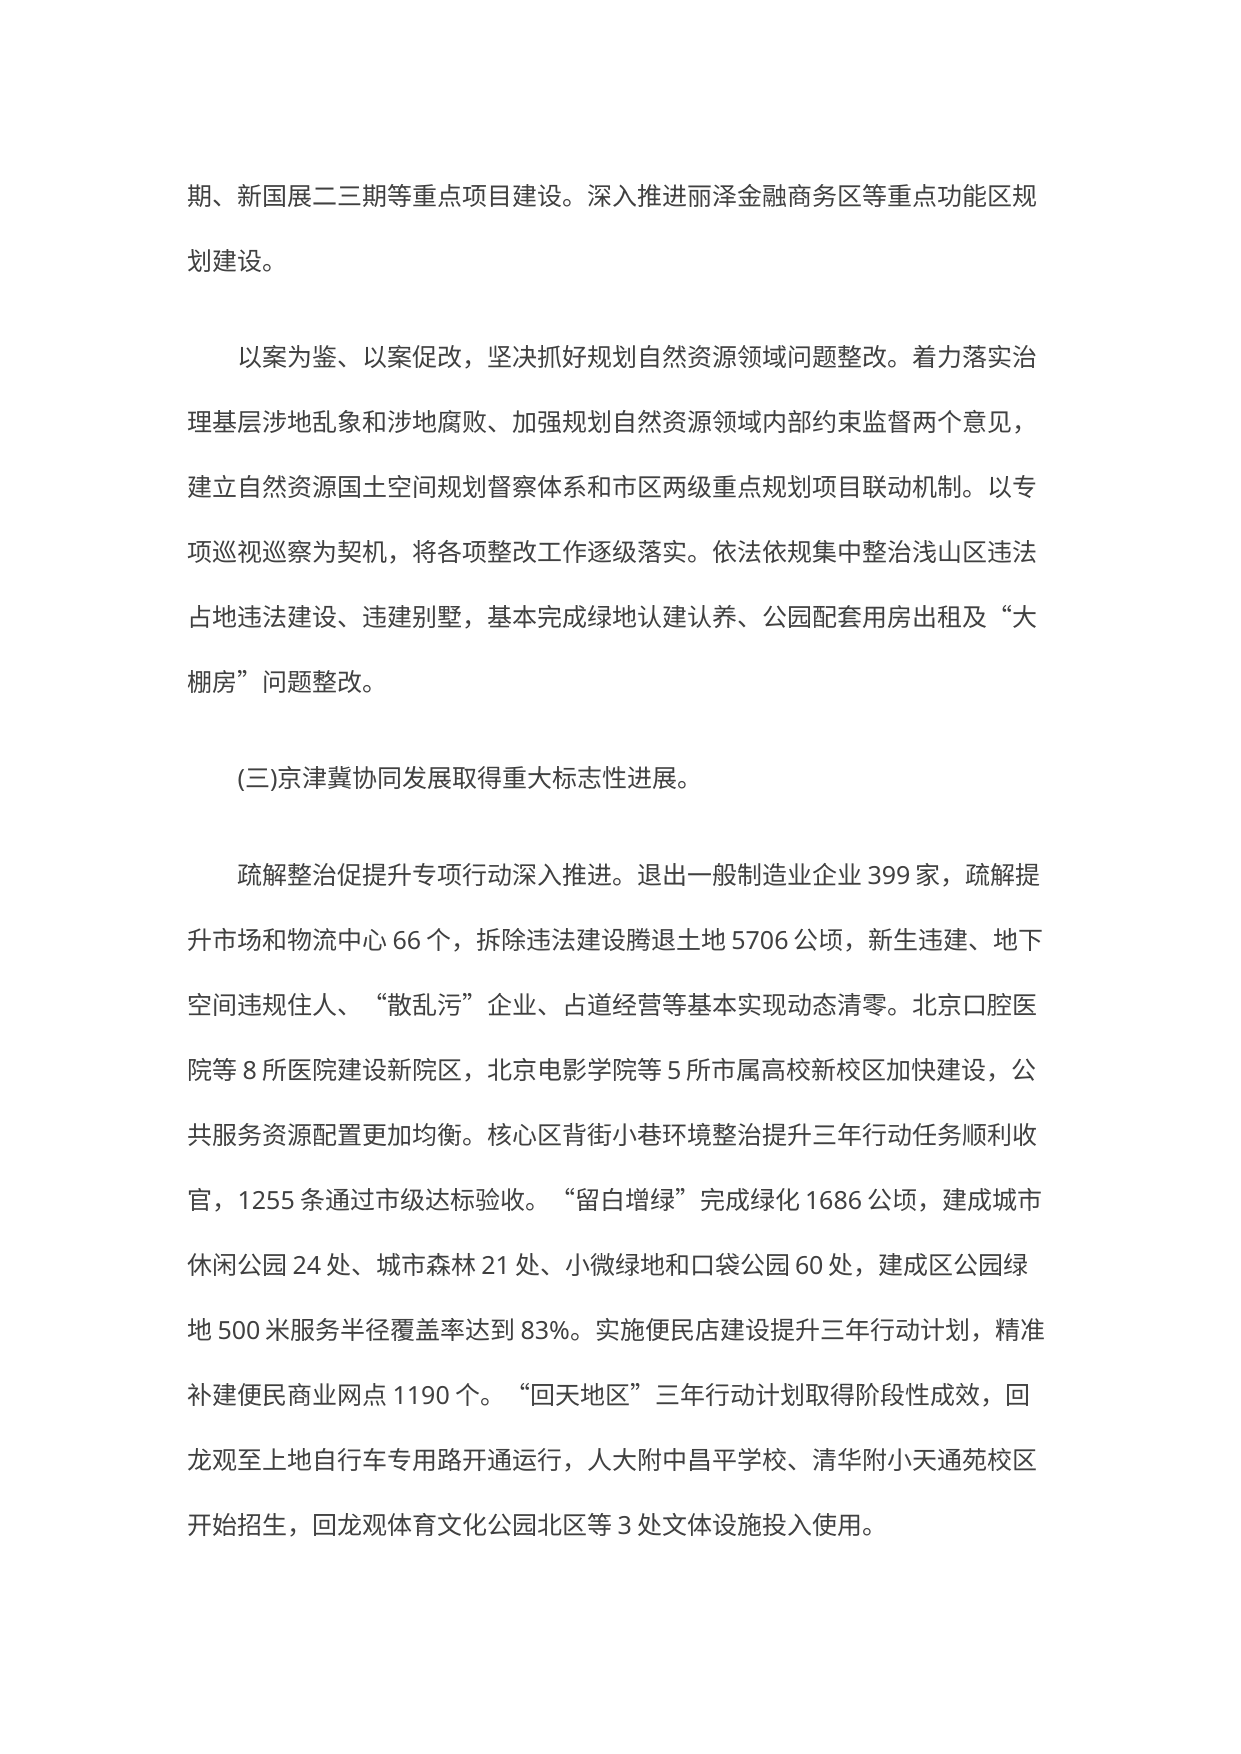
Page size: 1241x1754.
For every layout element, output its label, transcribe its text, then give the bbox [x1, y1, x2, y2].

text 以案为鉴、以案促改，坚决抓好规划自然资源领域问题整改。着力落实治理基层涉地乱象和涉地腐败、加强规划自然资源领域内部约束监督两个意见，建立自然资源国土空间规划督察体系和市区两级重点规划项目联动机制。以专项巡视巡察为契机，将各项整改工作逐级落实。依法依规集中整治浅山区违法占地违法建设、违建别墅，基本完成绿地认建认养、公园配套用房出租及“大棚房”问题整改。 [187, 323, 1053, 713]
text (三)京津冀协同发展取得重大标志性进展。 [187, 744, 1053, 809]
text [187, 162, 1053, 292]
text 疏解整治促提升专项行动深入推进。退出一般制造业企业399家，疏解提升市场和物流中心66个，拆除违法建设腾退土地5706公顷，新生违建、地下空间违规住人、“散乱污”企业、占道经营等基本实现动态清零。北京口腔医院等8所医院建设新院区，北京电影学院等5所市属高校新校区加快建设，公共服务资源配置更加均衡。核心区背街小巷环境整治提升三年行动任务顺利收官，1255条通过市级达标验收。“留白增绿”完成绿化1686公顷，建成城市休闲公园24处、城市森林21处、小微绿地和口袋公园60处，建成区公园绿地500米服务半径覆盖率达到83%。实施便民店建设提升三年行动计划，精准补建便民商业网点1190个。“回天地区”三年行动计划取得阶段性成效，回龙观至上地自行车专用路开通运行，人大附中昌平学校、清华附小天通苑校区开始招生，回龙观体育文化公园北区等3处文体设施投入使用。 [187, 841, 1053, 1556]
